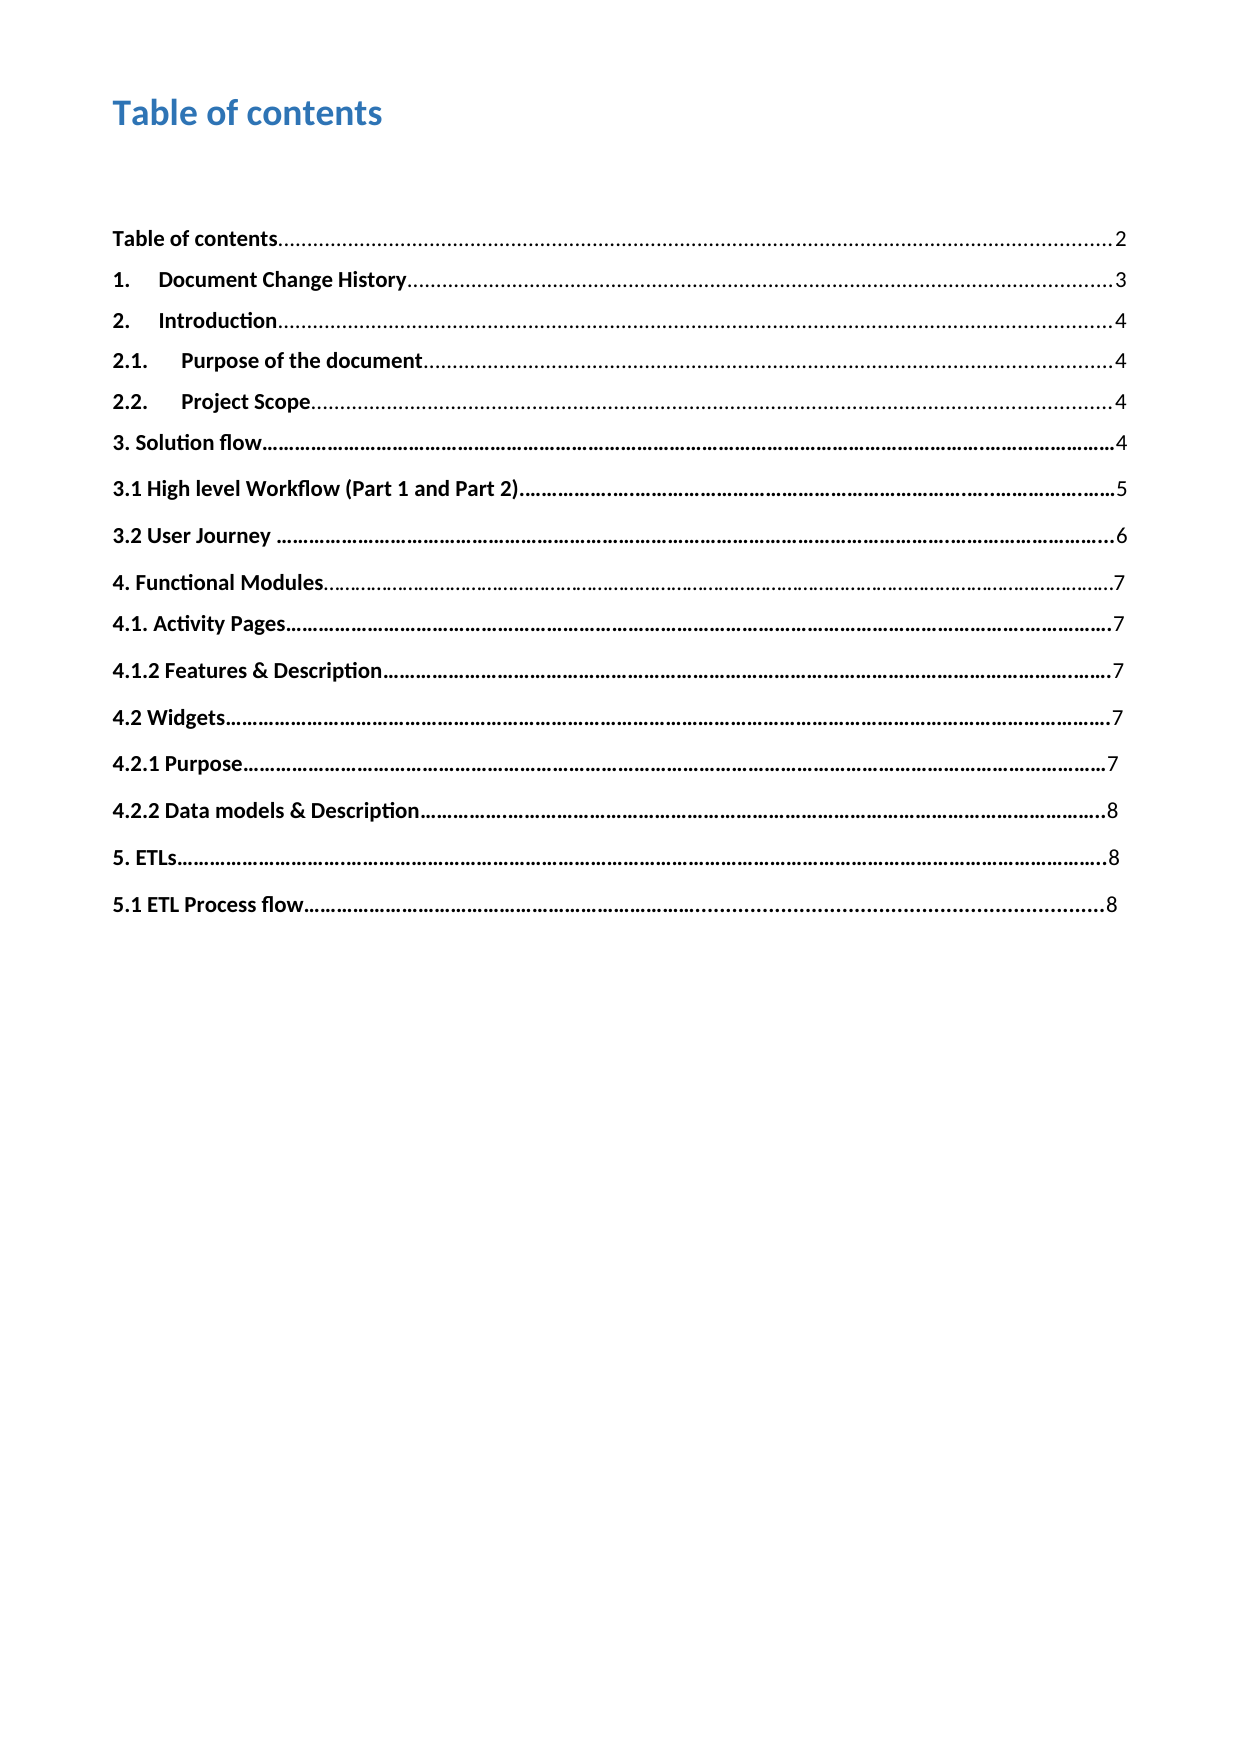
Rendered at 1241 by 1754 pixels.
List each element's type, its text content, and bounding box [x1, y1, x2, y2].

subtitle Table of contents [112, 89, 1128, 135]
